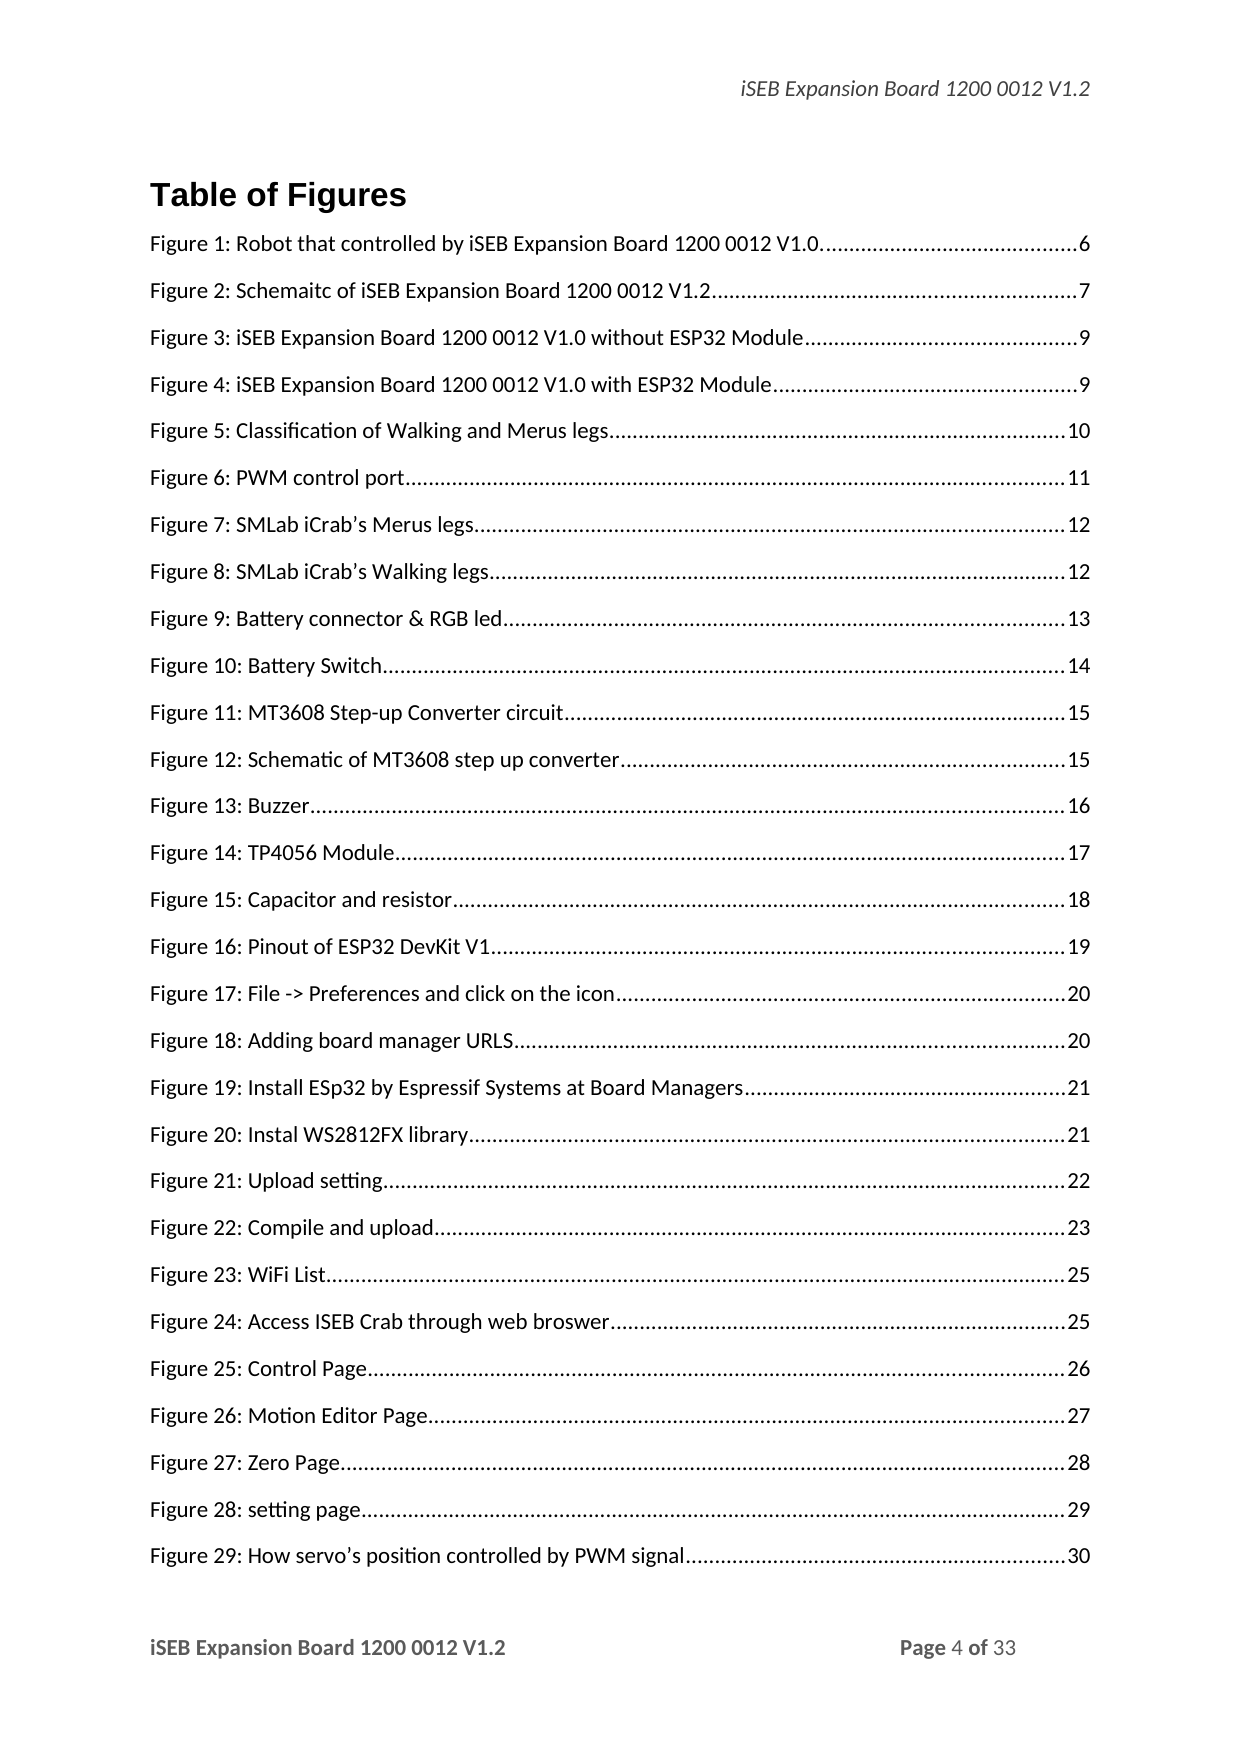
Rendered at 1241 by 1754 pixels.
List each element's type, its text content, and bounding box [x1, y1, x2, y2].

text Figure 27: Zero Page 28 [150, 1448, 1090, 1476]
text Figure 8: SMLab iCrab’s Walking legs 12 [150, 557, 1090, 585]
text Figure 24: Access ISEB Crab through web broswer 25 [150, 1307, 1090, 1335]
text Figure 11: MT3608 Step-up Converter circuit 15 [150, 698, 1090, 726]
text Figure 26: Motion Editor Page 27 [150, 1401, 1090, 1429]
text Figure 21: Upload setting 22 [150, 1167, 1090, 1194]
text Figure 14: TP4056 Module 17 [150, 838, 1090, 866]
text Figure 20: Instal WS2812FX library 21 [150, 1120, 1090, 1148]
text Figure 2: Schemaitc of iSEB Expansion Board 1200 0012 V1.2 7 [150, 276, 1090, 304]
text Figure 29: How servo’s position controlled by PWM signal 30 [150, 1542, 1090, 1569]
text Figure 28: setting page 29 [150, 1495, 1090, 1523]
text Figure 18: Adding board manager URLS 20 [150, 1026, 1090, 1054]
text Figure 9: Battery connector & RGB led 13 [150, 604, 1090, 632]
subtitle Table of Figures [150, 175, 1090, 213]
text Figure 13: Buzzer 16 [150, 792, 1090, 819]
text Figure 1: Robot that controlled by iSEB Expansion Board 1200 0012 V1.0. 6 [150, 229, 1090, 257]
text Figure 4: iSEB Expansion Board 1200 0012 V1.0 with ESP32 Module 9 [150, 370, 1090, 398]
text Figure 22: Compile and upload 23 [150, 1213, 1090, 1241]
text Figure 16: Pinout of ESP32 DevKit V1 19 [150, 932, 1090, 960]
text Figure 5: Classification of Walking and Merus legs 10 [150, 417, 1090, 444]
text Figure 19: Install ESp32 by Espressif Systems at Board Managers 21 [150, 1073, 1090, 1101]
text Figure 10: Battery Switch 14 [150, 651, 1090, 679]
text Figure 23: WiFi List 25 [150, 1260, 1090, 1288]
text Figure 7: SMLab iCrab’s Merus legs 12 [150, 510, 1090, 538]
text Figure 15: Capacitor and resistor 18 [150, 885, 1090, 913]
text Figure 25: Control Page 26 [150, 1354, 1090, 1382]
text Figure 12: Schematic of MT3608 step up converter 15 [150, 745, 1090, 773]
text Figure 6: PWM control port 11 [150, 463, 1090, 491]
text Figure 17: File -> Preferences and click on the icon 20 [150, 979, 1090, 1007]
text Figure 3: iSEB Expansion Board 1200 0012 V1.0 without ESP32 Module 9 [150, 323, 1090, 351]
